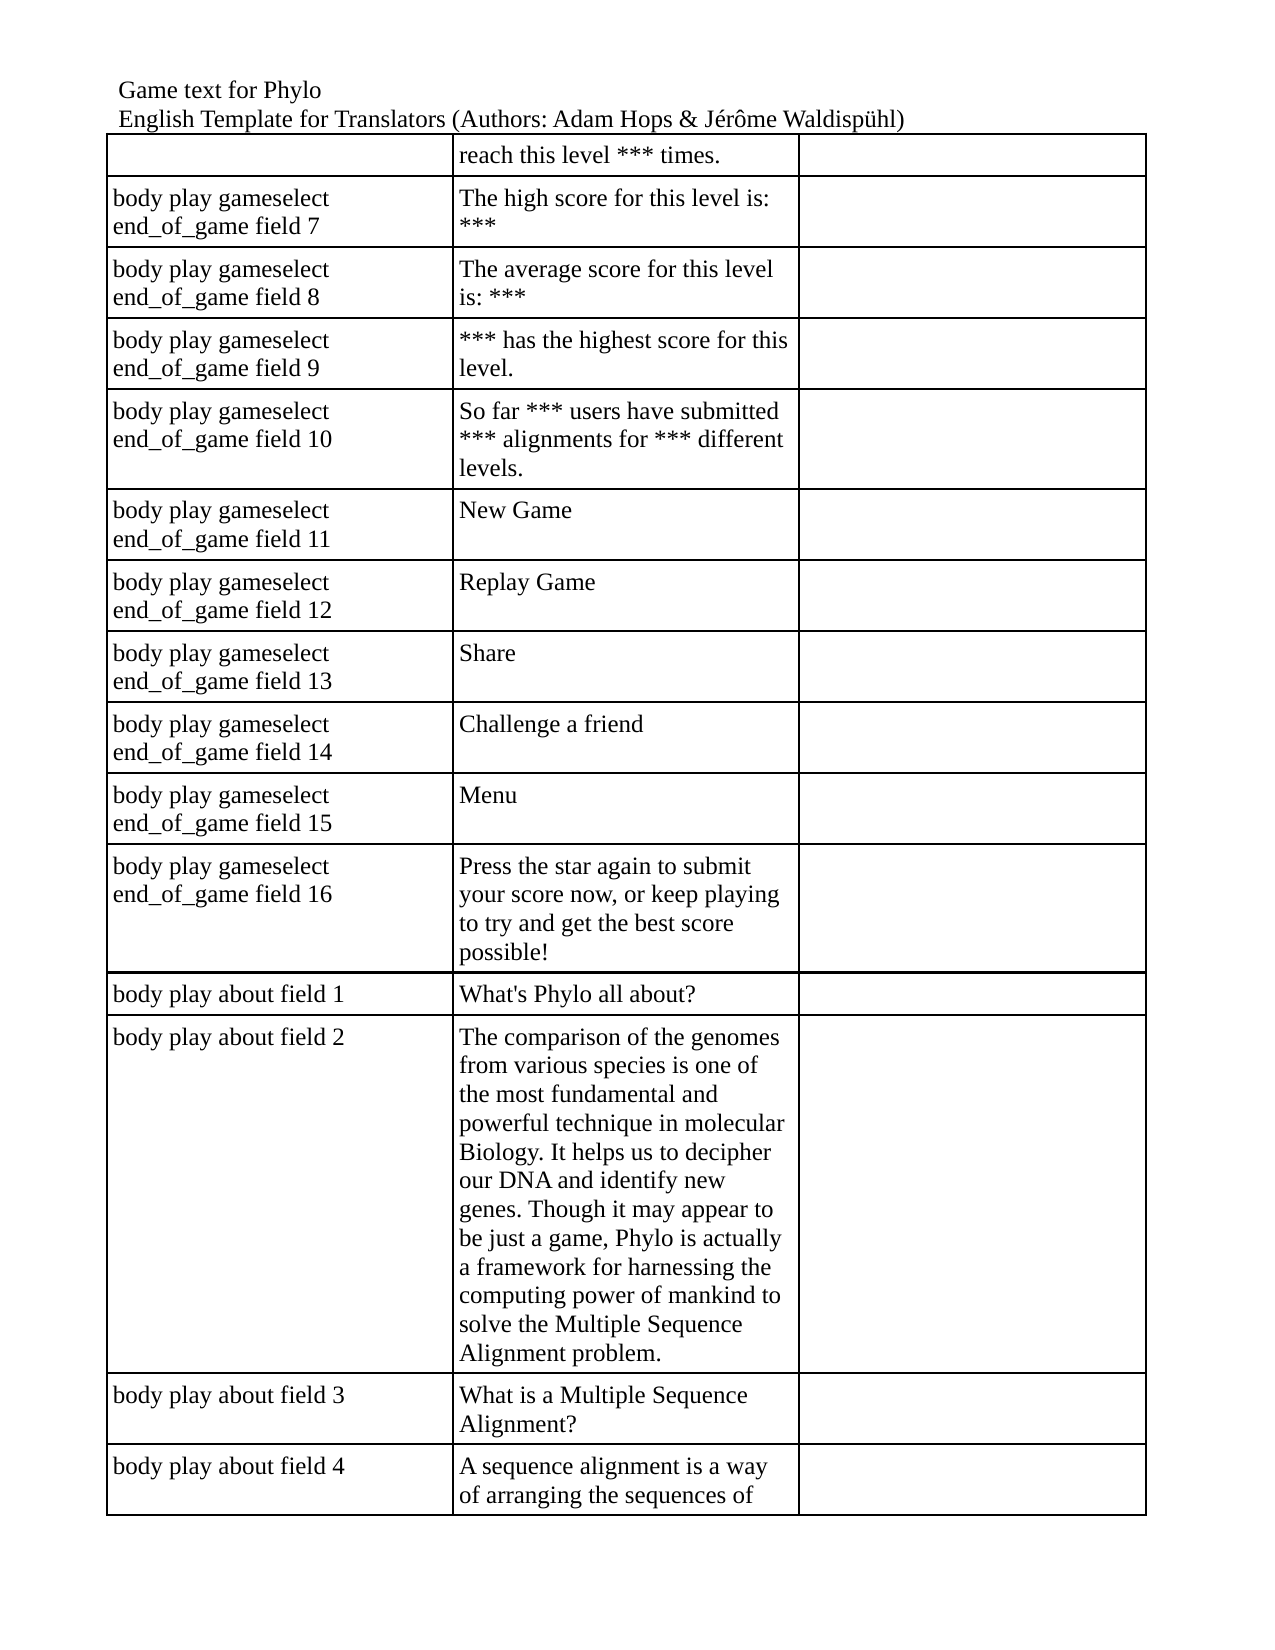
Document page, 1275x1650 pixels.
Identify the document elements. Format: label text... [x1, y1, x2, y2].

table_cell So far *** users have submitted *** alignments for *** different levels. [454, 390, 798, 488]
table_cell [454, 135, 798, 175]
table_cell body play about field 3 [108, 1374, 452, 1443]
table_cell [800, 703, 1145, 772]
table_cell body play about field 1 [108, 974, 452, 1014]
table_cell [800, 974, 1145, 1014]
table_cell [108, 1445, 452, 1514]
table_cell Press the star again to submit your score now, or keep playing to try and get the best score possible! [454, 845, 798, 971]
table_cell What is a Multiple Sequence Alignment? [454, 1374, 798, 1443]
table_cell body play gameselect end_of_game field 13 [108, 632, 452, 701]
table_cell [800, 390, 1145, 488]
table_cell New Game [454, 490, 798, 559]
table_cell body play gameselect end_of_game field 15 [108, 774, 452, 843]
table_cell [800, 177, 1145, 246]
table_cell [108, 135, 452, 175]
table_cell body play gameselect end_of_game field 10 [108, 390, 452, 488]
table_cell body play gameselect end_of_game field 14 [108, 703, 452, 772]
table_cell body play gameselect end_of_game field 9 [108, 319, 452, 388]
table_cell [800, 319, 1145, 388]
table_cell The high score for this level is: *** [454, 177, 798, 246]
table_cell [800, 1445, 1145, 1514]
table_cell body play gameselect end_of_game field 7 [108, 177, 452, 246]
table_cell body play about field 2 [108, 1016, 452, 1372]
table_cell body play gameselect end_of_game field 16 [108, 845, 452, 971]
table_cell [800, 248, 1145, 317]
table_cell *** has the highest score for this level. [454, 319, 798, 388]
table_cell [800, 490, 1145, 559]
table_cell What's Phylo all about? [454, 974, 798, 1014]
table_cell The average score for this level is: *** [454, 248, 798, 317]
table_cell Replay Game [454, 561, 798, 630]
table_cell [800, 1016, 1145, 1372]
table_cell body play gameselect end_of_game field 8 [108, 248, 452, 317]
table_cell body play gameselect end_of_game field 11 [108, 490, 452, 559]
table_cell [800, 845, 1145, 971]
table_cell [800, 135, 1145, 175]
table_cell [800, 1374, 1145, 1443]
table_cell [800, 774, 1145, 843]
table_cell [454, 1445, 798, 1514]
table_cell Share [454, 632, 798, 701]
table_cell body play gameselect end_of_game field 12 [108, 561, 452, 630]
table_cell [800, 632, 1145, 701]
table_cell Menu [454, 774, 798, 843]
table_cell The comparison of the genomes from various species is one of the most fundamental and powerful technique in molecular Biology. It helps us to decipher our DNA and identify new genes. Though it may appear to be just a game, Phylo is actually a framework for harnessing the computing power of mankind to solve the Multiple Sequence Alignment problem. [454, 1016, 798, 1372]
table_cell Challenge a friend [454, 703, 798, 772]
table_cell [800, 561, 1145, 630]
